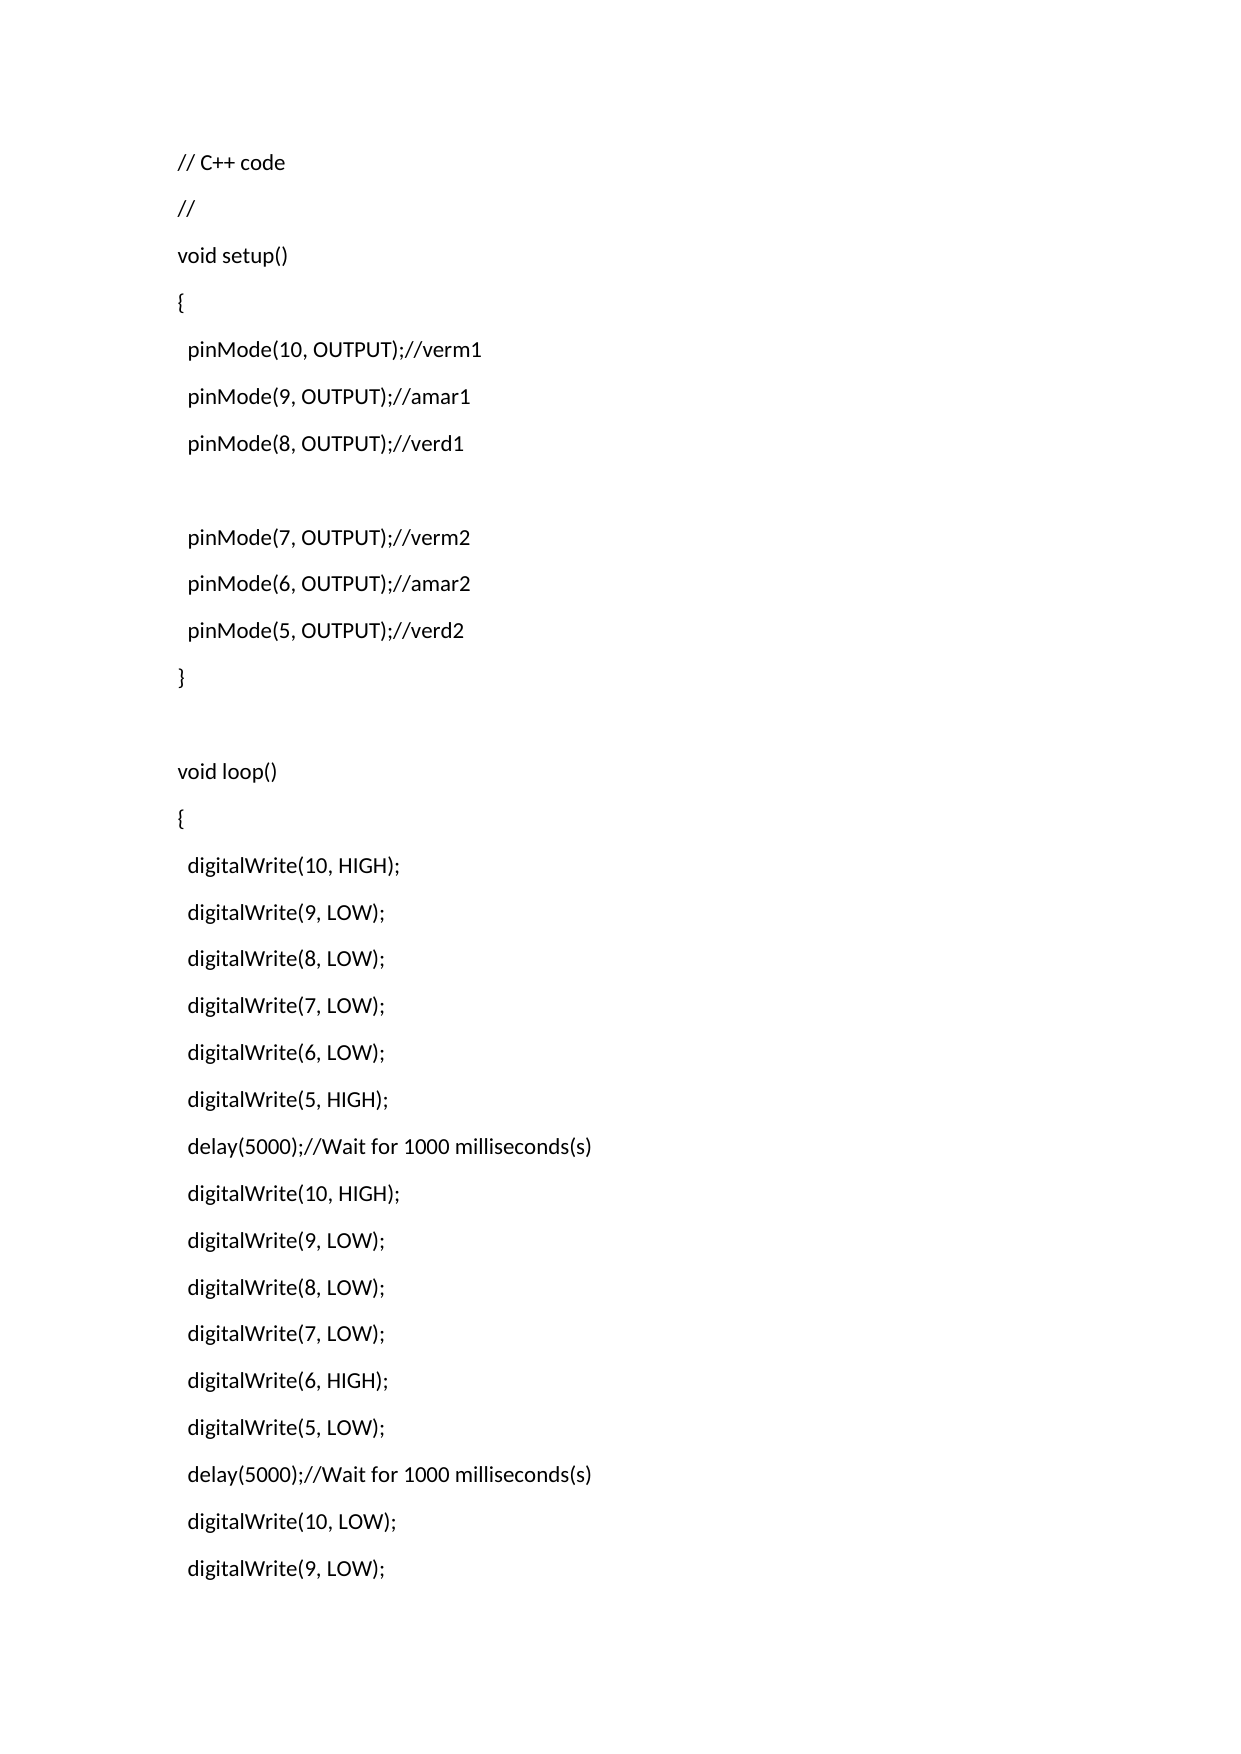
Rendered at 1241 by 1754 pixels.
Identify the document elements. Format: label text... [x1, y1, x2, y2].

text digitalWrite(8, LOW); [177, 1273, 1063, 1301]
text digitalWrite(5, HIGH); [177, 1085, 1063, 1113]
text pinMode(7, OUTPUT);//verm2 [177, 523, 1063, 551]
text pinMode(9, OUTPUT);//amar1 [177, 382, 1063, 410]
text digitalWrite(7, LOW); [177, 991, 1063, 1019]
text digitalWrite(9, LOW); [177, 1554, 1063, 1582]
text } [177, 663, 1063, 691]
text digitalWrite(9, LOW); [177, 1226, 1063, 1254]
text digitalWrite(6, HIGH); [177, 1366, 1063, 1394]
text { [177, 804, 1063, 832]
text void loop() [177, 757, 1063, 785]
text pinMode(10, OUTPUT);//verm1 [177, 335, 1063, 363]
text digitalWrite(8, LOW); [177, 944, 1063, 972]
text digitalWrite(7, LOW); [177, 1319, 1063, 1347]
text delay(5000);//Wait for 1000 milliseconds(s) [177, 1132, 1063, 1160]
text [177, 1460, 1063, 1488]
text pinMode(5, OUTPUT);//verd2 [177, 616, 1063, 644]
text digitalWrite(10, HIGH); [177, 1179, 1063, 1207]
text digitalWrite(9, LOW); [177, 898, 1063, 926]
text // [177, 194, 1063, 222]
text digitalWrite(6, LOW); [177, 1038, 1063, 1066]
text pinMode(8, OUTPUT);//verd1 [177, 429, 1063, 457]
text // C++ code [177, 148, 1063, 176]
text digitalWrite(5, LOW); [177, 1413, 1063, 1441]
text { [177, 288, 1063, 316]
text digitalWrite(10, LOW); [177, 1507, 1063, 1535]
text digitalWrite(10, HIGH); [177, 851, 1063, 879]
text pinMode(6, OUTPUT);//amar2 [177, 569, 1063, 597]
text void setup() [177, 241, 1063, 269]
